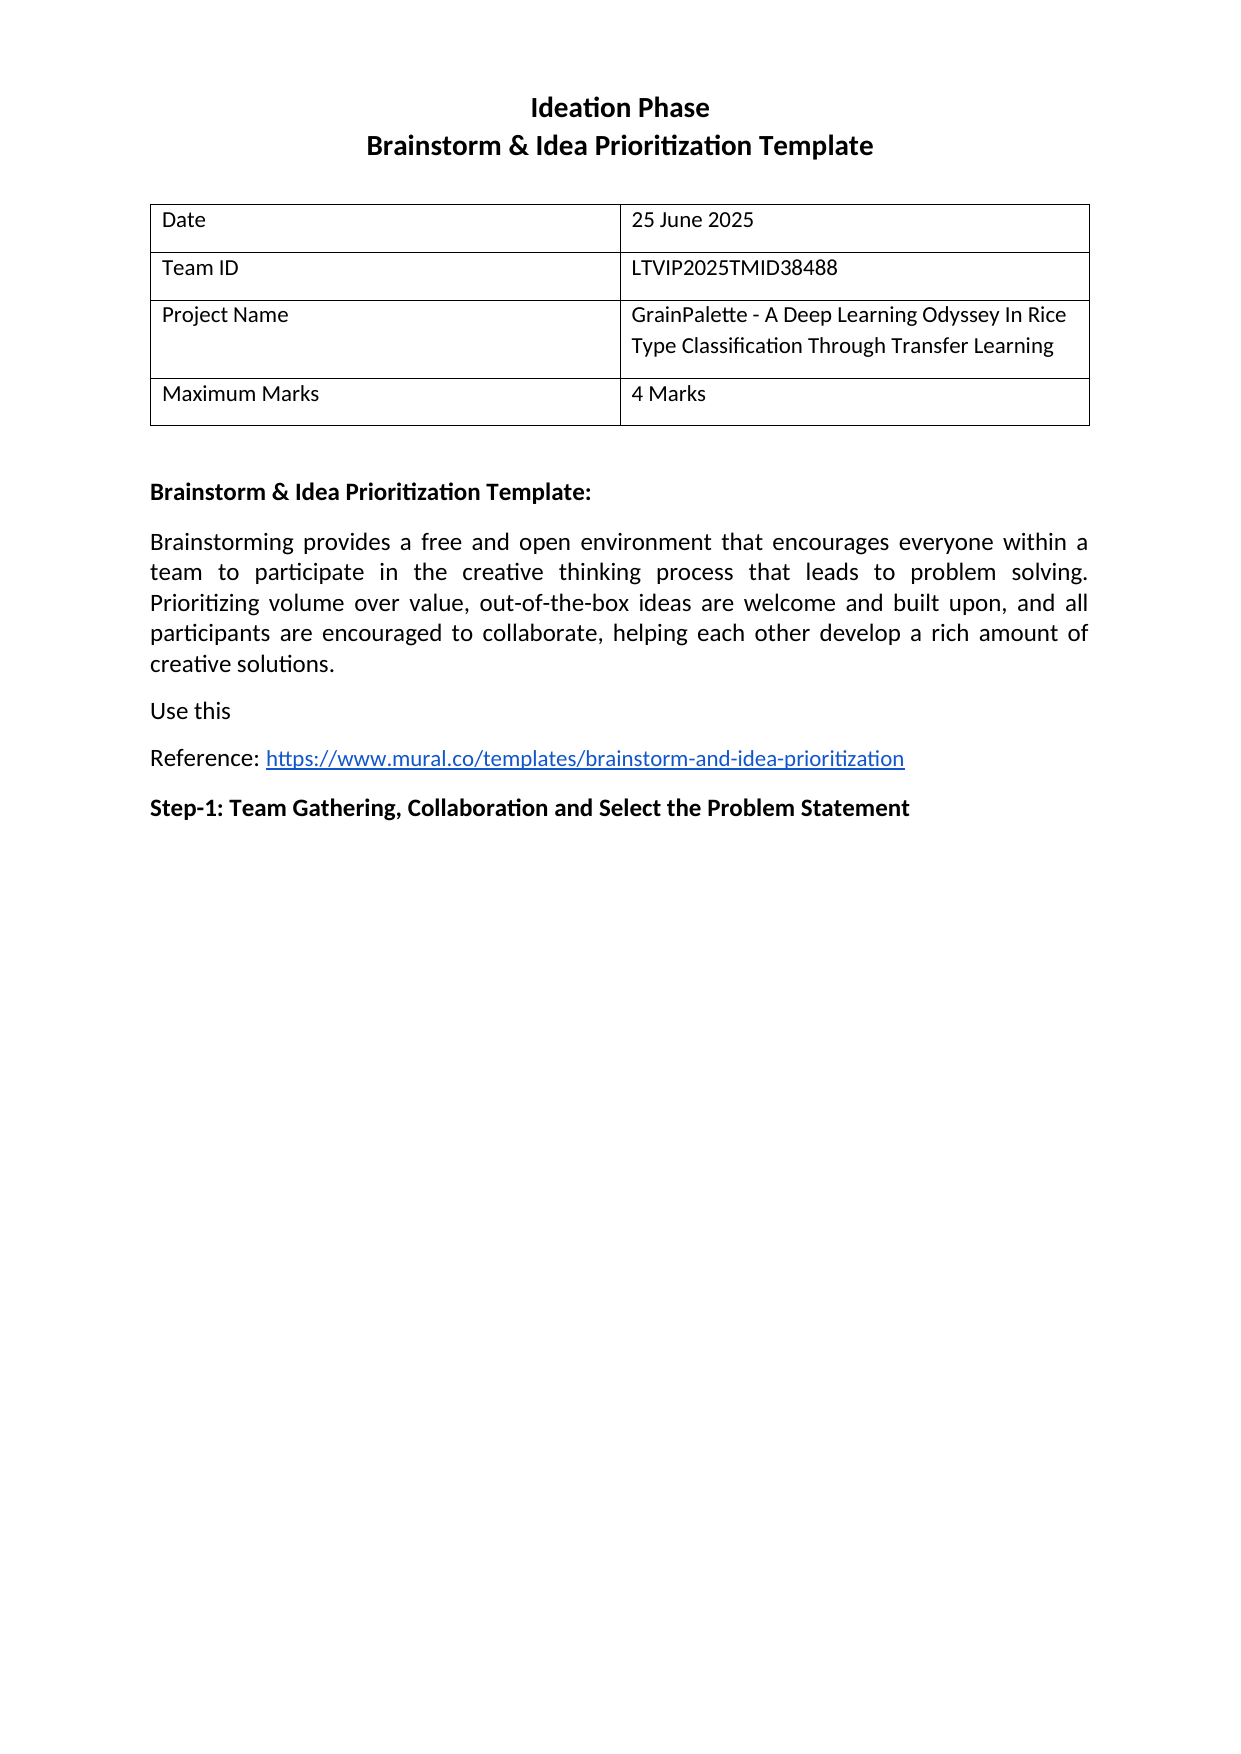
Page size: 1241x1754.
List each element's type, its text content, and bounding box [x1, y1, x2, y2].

text Step-1: Team Gathering, Collaboration and Select the Problem Statement [150, 792, 1090, 822]
table_cell Team ID [151, 253, 620, 299]
text Ideation Phase [150, 89, 1090, 124]
text Use this [150, 695, 1090, 725]
text Brainstorm & Idea Prioritization Template [150, 127, 1090, 163]
table_header Date [151, 205, 620, 252]
table_cell Project Name [151, 301, 620, 378]
text Reference: https://www.mural.co/templates/brainstorm-and-idea-prioritization [150, 742, 1090, 773]
table_cell Maximum Marks [151, 379, 620, 425]
text Brainstorm & Idea Prioritization Template: [150, 476, 1090, 507]
table_cell GrainPalette - A Deep Learning Odyssey In Rice Type Classification Through Transfer Learning [621, 301, 1089, 378]
table_cell LTVIP2025TMID38488 [621, 253, 1089, 299]
table_cell 4 Marks [621, 379, 1089, 425]
text Brainstorming provides a free and open environment that encourages everyone within a team to participate in the creative thinking process that leads to problem solving. Prioritizing volume over value, out-of-the-box ideas are welcome and built upon, and all participants are encouraged to collaborate, helping each other develop a rich amount of creative solutions. [150, 526, 1090, 678]
table_header 25 June 2025 [621, 205, 1089, 252]
